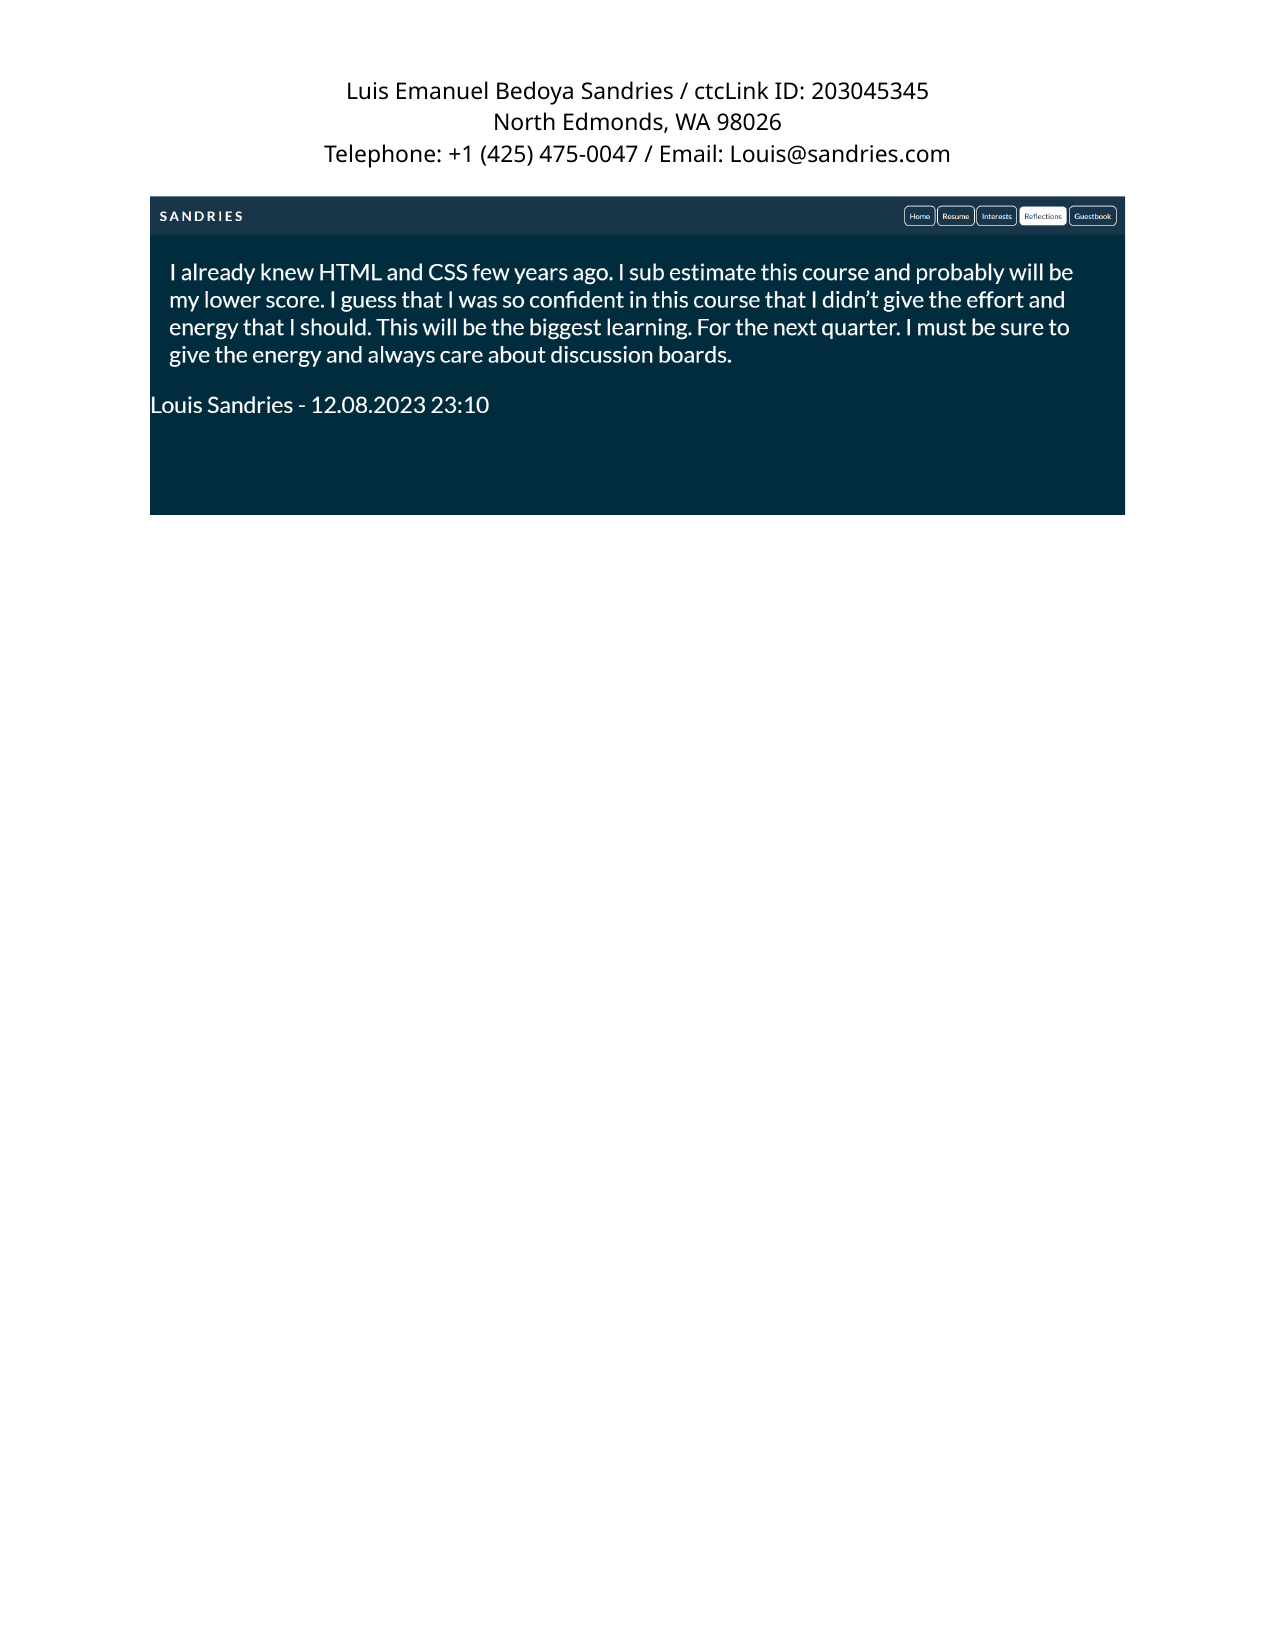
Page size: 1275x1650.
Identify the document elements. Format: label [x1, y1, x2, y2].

picture [468, 326, 479, 335]
picture [363, 265, 368, 280]
picture [799, 293, 805, 307]
picture [658, 269, 663, 277]
picture [1010, 269, 1015, 280]
picture [396, 353, 401, 362]
picture [627, 324, 633, 334]
picture [711, 269, 716, 280]
picture [436, 294, 441, 306]
picture [928, 324, 934, 335]
picture [232, 271, 237, 280]
picture [1033, 324, 1040, 332]
picture [508, 352, 515, 360]
picture [291, 352, 297, 362]
picture [746, 269, 753, 277]
picture [860, 320, 875, 335]
picture [253, 319, 262, 335]
picture [458, 265, 464, 273]
picture [1049, 320, 1056, 335]
picture [567, 294, 576, 307]
picture [268, 324, 274, 335]
picture [836, 324, 841, 335]
picture [973, 319, 987, 335]
picture [274, 269, 283, 280]
picture [650, 324, 655, 335]
picture [809, 323, 816, 333]
picture [403, 294, 409, 307]
picture [692, 265, 698, 280]
picture [549, 324, 558, 334]
picture [235, 264, 242, 280]
picture [746, 319, 755, 335]
picture [667, 352, 674, 361]
picture [600, 269, 607, 278]
picture [899, 271, 905, 280]
picture [736, 320, 742, 334]
picture [919, 324, 927, 335]
picture [902, 297, 909, 307]
picture [184, 269, 190, 279]
picture [355, 319, 365, 335]
picture [878, 269, 883, 279]
picture [594, 320, 600, 335]
picture [314, 397, 318, 412]
picture [464, 319, 472, 335]
picture [262, 264, 268, 280]
picture [224, 404, 229, 412]
picture [233, 402, 242, 412]
picture [1012, 324, 1017, 335]
picture [191, 297, 198, 310]
picture [373, 265, 381, 280]
picture [728, 269, 734, 280]
picture [208, 324, 214, 335]
picture [539, 352, 545, 360]
picture [717, 269, 723, 280]
picture [959, 320, 965, 335]
picture [462, 297, 469, 307]
picture [737, 265, 743, 280]
picture [678, 324, 687, 337]
picture [930, 293, 936, 307]
picture [352, 265, 358, 280]
picture [244, 320, 250, 335]
picture [766, 293, 772, 306]
picture [356, 403, 366, 412]
picture [817, 269, 824, 278]
picture [641, 269, 646, 280]
picture [277, 320, 283, 335]
picture [247, 397, 254, 412]
picture [415, 264, 421, 280]
picture [653, 293, 659, 307]
picture [669, 324, 674, 335]
picture [872, 294, 877, 307]
picture [216, 348, 222, 362]
picture [150, 196, 1125, 234]
picture [724, 324, 730, 335]
picture [502, 319, 511, 335]
picture [1061, 324, 1068, 333]
picture [1008, 297, 1014, 307]
picture [850, 324, 857, 335]
picture [1051, 264, 1060, 280]
picture [891, 269, 896, 280]
picture [327, 324, 334, 332]
picture [697, 352, 703, 362]
picture [762, 265, 768, 280]
picture [775, 324, 784, 335]
picture [473, 265, 479, 280]
picture [419, 403, 424, 411]
picture [617, 293, 623, 307]
picture [218, 324, 231, 330]
picture [404, 269, 409, 280]
picture [823, 324, 832, 338]
picture [509, 299, 515, 306]
picture [492, 321, 499, 333]
picture [464, 352, 470, 362]
picture [392, 319, 401, 335]
picture [939, 269, 946, 277]
picture [301, 297, 307, 307]
picture [224, 297, 229, 307]
picture [416, 354, 422, 363]
picture [902, 264, 909, 280]
picture [968, 271, 973, 280]
picture [699, 320, 707, 335]
picture [430, 265, 434, 279]
picture [976, 264, 984, 280]
picture [493, 269, 498, 280]
picture [980, 292, 993, 307]
picture [521, 352, 529, 362]
picture [878, 324, 885, 332]
picture [1017, 293, 1023, 307]
picture [316, 324, 321, 335]
picture [541, 269, 547, 280]
picture [980, 271, 986, 280]
